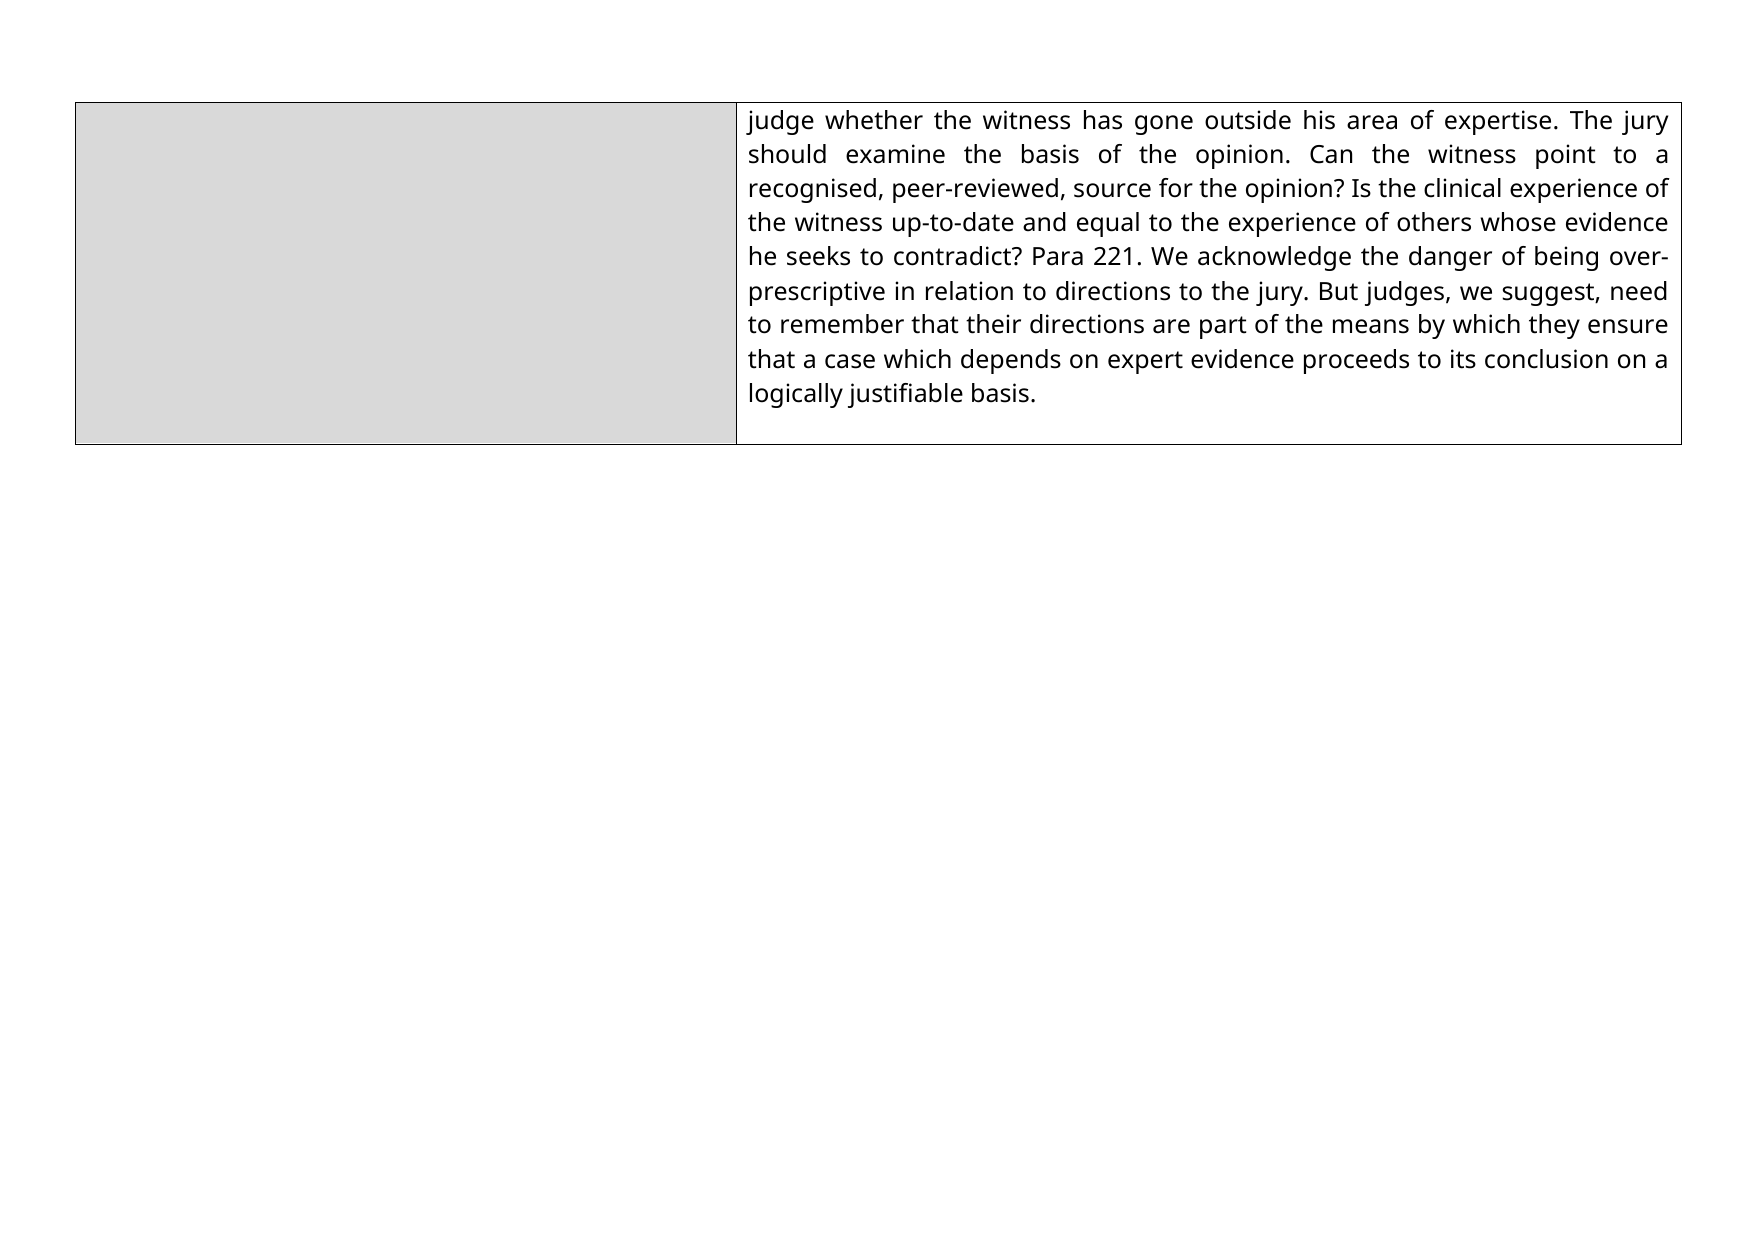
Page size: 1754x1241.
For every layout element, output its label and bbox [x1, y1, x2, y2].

table_cell [76, 103, 736, 443]
table_cell [737, 103, 1681, 443]
